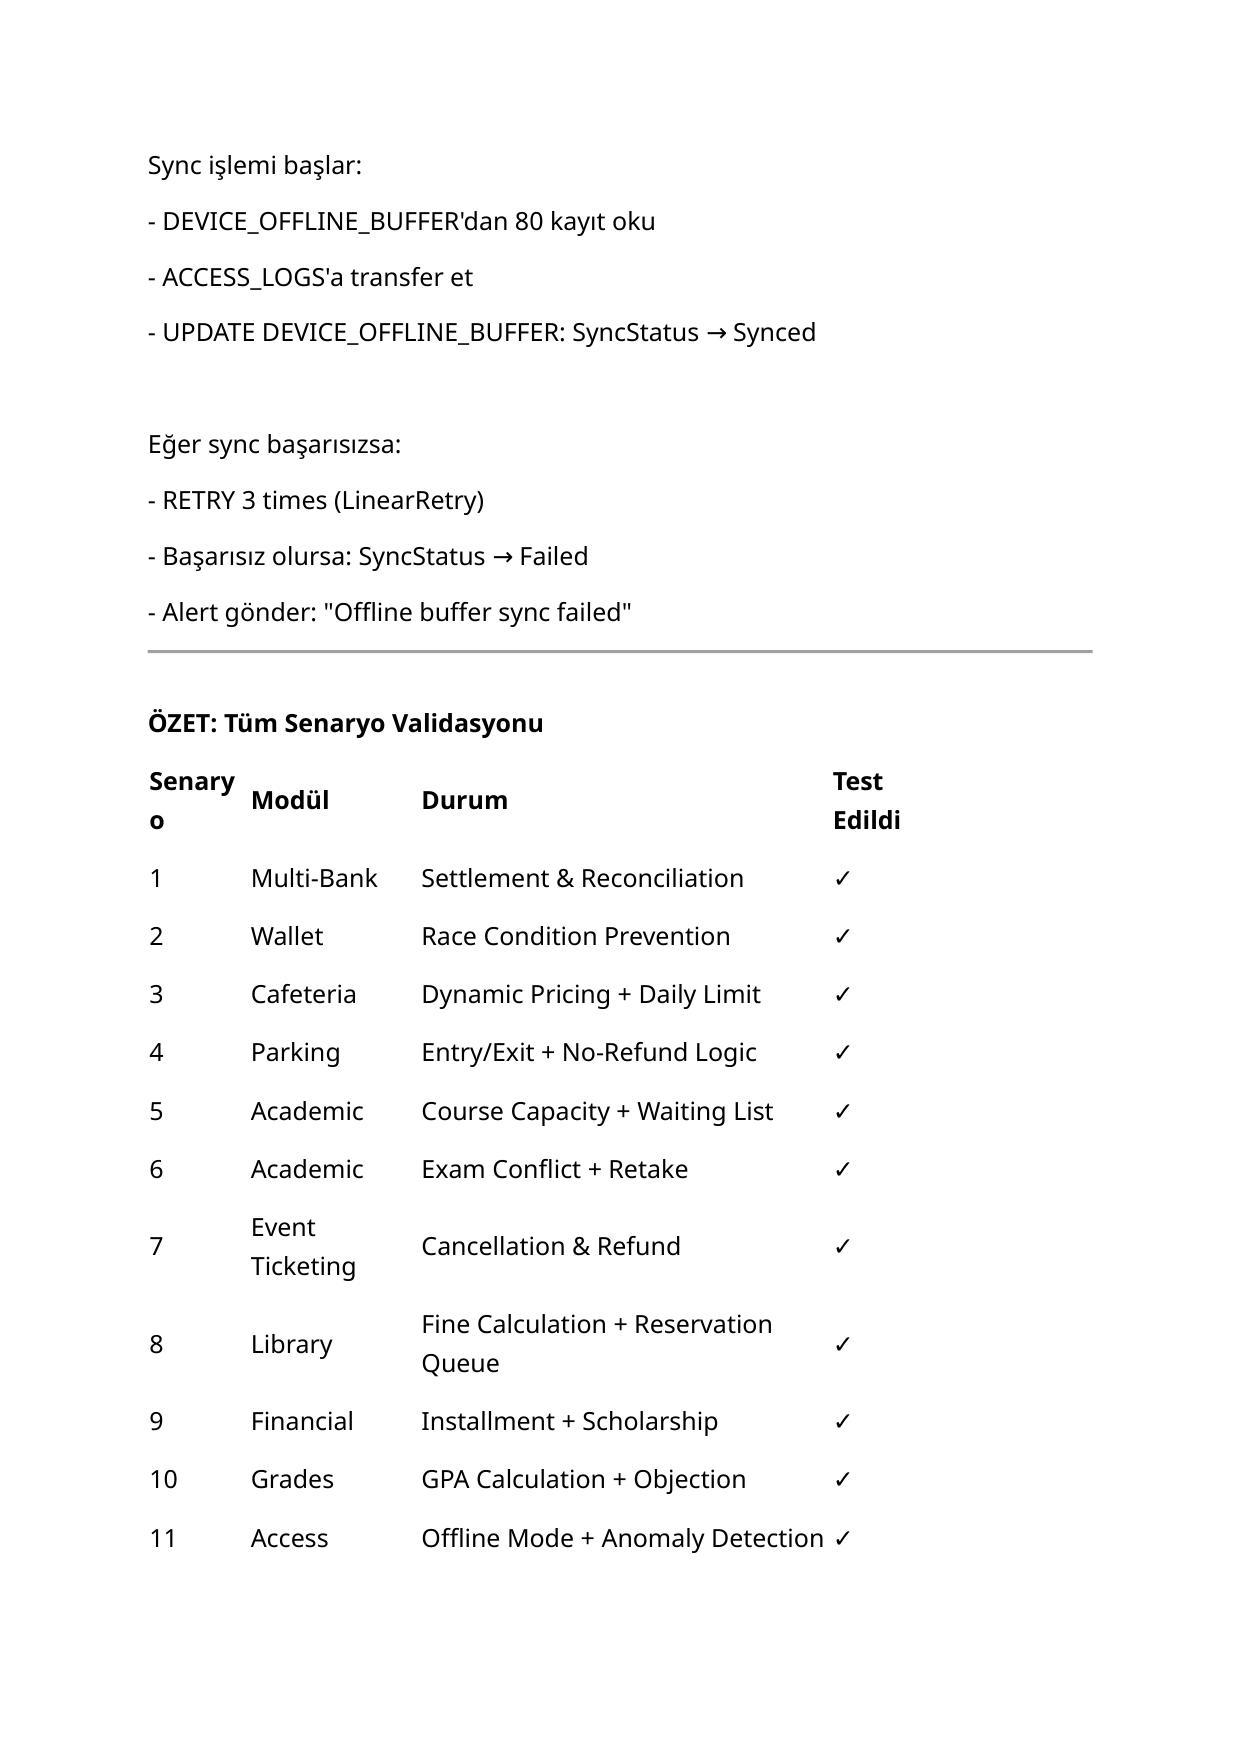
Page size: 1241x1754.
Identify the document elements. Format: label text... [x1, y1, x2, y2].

table_cell Academic [249, 1092, 419, 1150]
table_cell 7 [148, 1208, 249, 1305]
table_cell Multi-Bank [249, 859, 419, 917]
text Sync işlemi başlar: [148, 148, 1093, 182]
table_cell 6 [148, 1150, 249, 1208]
table_cell Race Condition Prevention [420, 917, 831, 975]
table_cell Settlement & Reconciliation [420, 859, 831, 917]
table_cell Access Control [249, 1519, 419, 1577]
table_cell 11 [148, 1519, 249, 1577]
table_cell 2 [148, 917, 249, 975]
table_cell ✓ [831, 1150, 954, 1208]
table_cell Library [249, 1305, 419, 1402]
table_cell 10 [148, 1461, 249, 1519]
table_cell 9 [148, 1403, 249, 1461]
table_cell GPA Calculation + Objection [420, 1461, 831, 1519]
table_cell 8 [148, 1305, 249, 1402]
table_cell 3 [148, 975, 249, 1033]
table_cell Academic [249, 1150, 419, 1208]
text - DEVICE_OFFLINE_BUFFER'dan 80 kayıt oku [148, 203, 1093, 237]
table_cell Offline Mode + Anomaly Detection [420, 1519, 831, 1577]
table_cell ✓ [831, 1403, 954, 1461]
text - UPDATE DEVICE_OFFLINE_BUFFER: SyncStatus → Synced [148, 315, 1093, 349]
table_cell Grades [249, 1461, 419, 1519]
table_cell Event Ticketing [249, 1208, 419, 1305]
table_cell Wallet [249, 917, 419, 975]
table_cell ✓ [831, 975, 954, 1033]
text - RETRY 3 times (LinearRetry) [148, 483, 1093, 517]
table_cell Entry/Exit + No-Refund Logic [420, 1034, 831, 1092]
table_header Modül [249, 762, 419, 859]
text - Başarısız olursa: SyncStatus → Failed [148, 538, 1093, 572]
table_cell ✓ [831, 917, 954, 975]
table_cell ✓ [831, 1461, 954, 1519]
text ÖZET: Tüm Senaryo Validasyonu [148, 706, 1093, 740]
text Eğer sync başarısızsa: [148, 427, 1093, 461]
table_cell Cafeteria [249, 975, 419, 1033]
table_header Test Edildi [831, 762, 954, 859]
table_cell Installment + Scholarship [420, 1403, 831, 1461]
table_cell Parking [249, 1034, 419, 1092]
table_cell ✓ [831, 1305, 954, 1402]
table_cell ✓ [831, 1034, 954, 1092]
table_cell ✓ [831, 1208, 954, 1305]
table_cell ✓ [831, 1519, 954, 1577]
table_header Senaryo [148, 762, 249, 859]
table_cell Fine Calculation + Reservation Queue [420, 1305, 831, 1402]
table_cell Exam Conflict + Retake [420, 1150, 831, 1208]
table_cell 5 [148, 1092, 249, 1150]
table_cell Dynamic Pricing + Daily Limit [420, 975, 831, 1033]
table_header Durum [420, 762, 831, 859]
table_cell ✓ [831, 859, 954, 917]
text - Alert gönder: "Offline buffer sync failed" [148, 594, 1093, 628]
table_cell 4 [148, 1034, 249, 1092]
table_cell 1 [148, 859, 249, 917]
table_cell Course Capacity + Waiting List [420, 1092, 831, 1150]
table_cell ✓ [831, 1092, 954, 1150]
text - ACCESS_LOGS'a transfer et [148, 259, 1093, 293]
table_cell Financial [249, 1403, 419, 1461]
table_cell Cancellation & Refund [420, 1208, 831, 1305]
